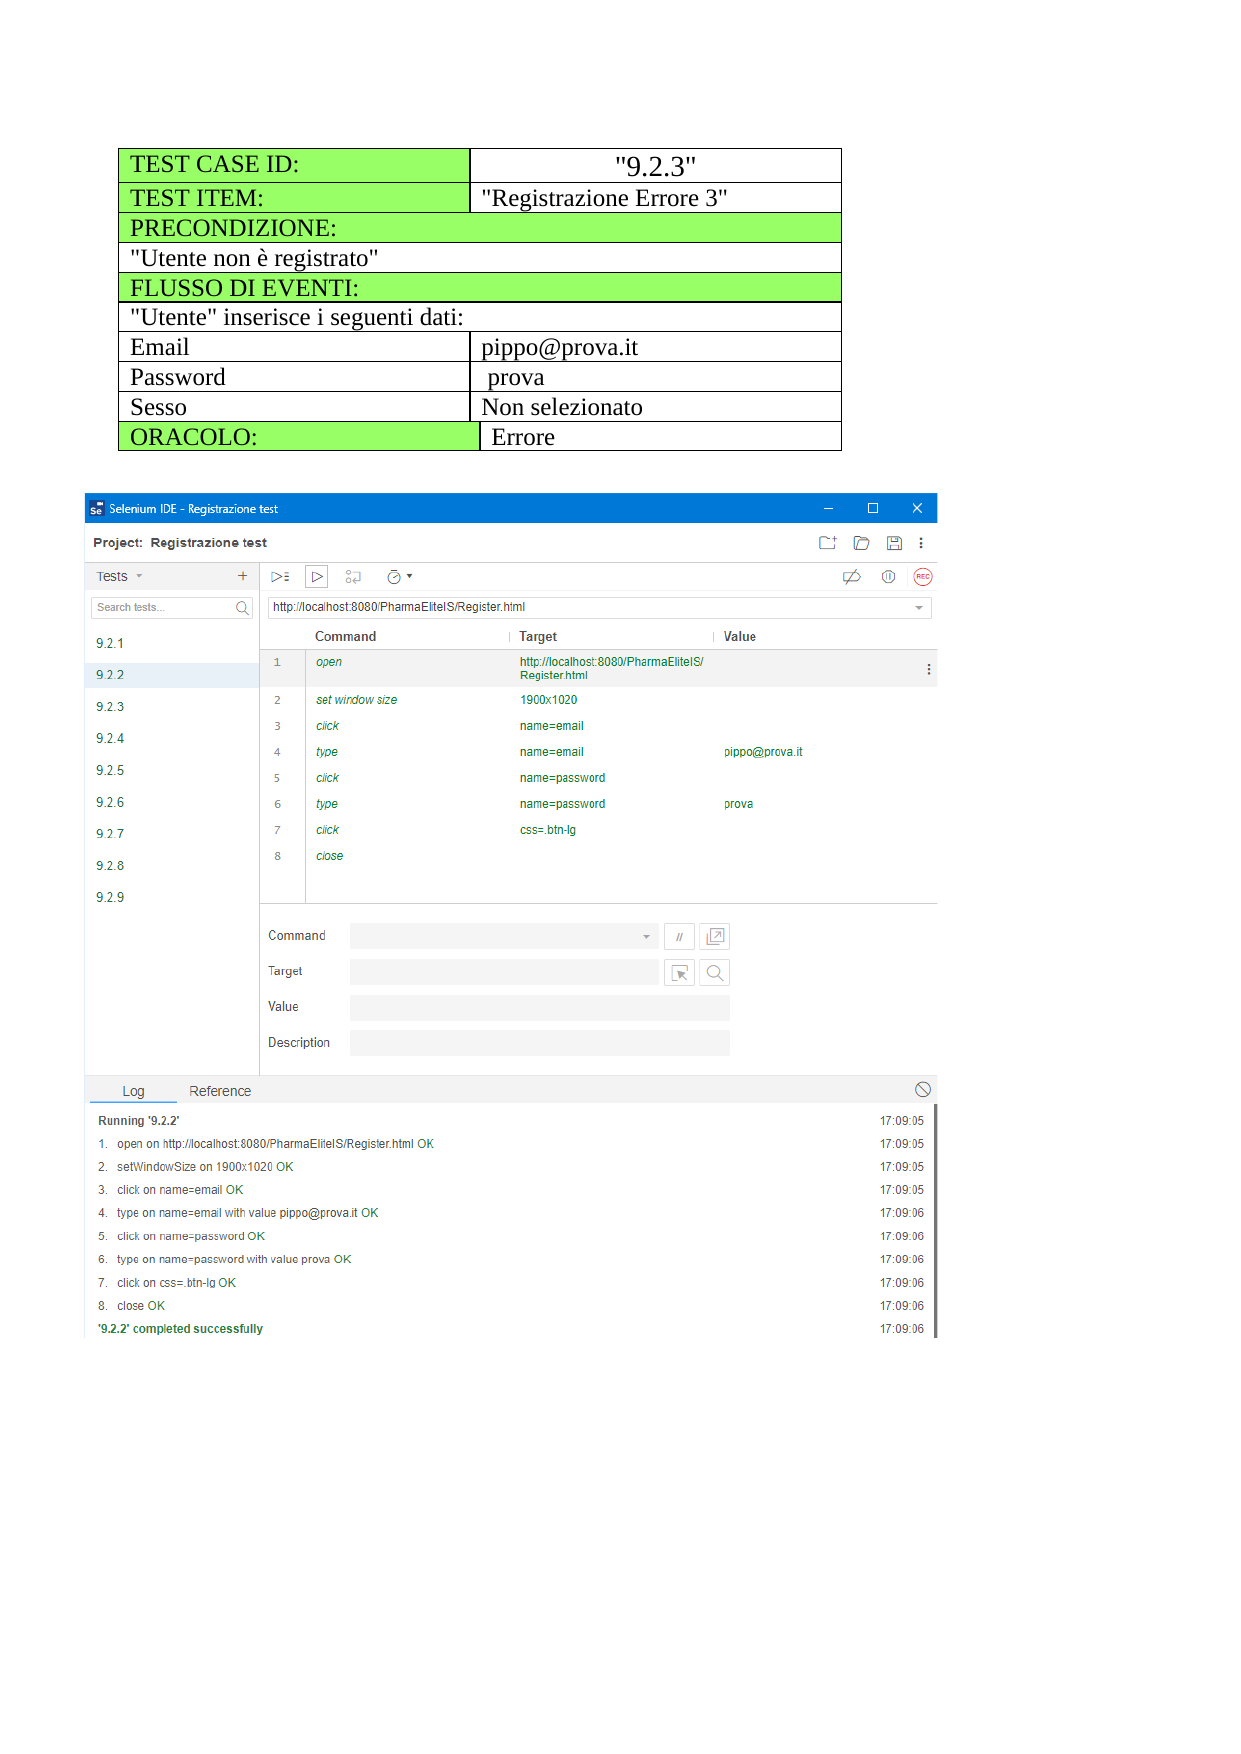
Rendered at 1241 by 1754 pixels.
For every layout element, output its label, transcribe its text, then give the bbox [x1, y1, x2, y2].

table_cell ORACOLO: [119, 422, 479, 450]
table_header "9.2.3" [471, 149, 841, 182]
table_cell Errore [481, 422, 841, 450]
table_cell Non selezionato [471, 392, 841, 421]
table_cell Password [119, 362, 469, 391]
table_cell "Utente non è registrato" [119, 243, 841, 272]
table_header TEST CASE ID: [119, 149, 469, 182]
table_cell "Utente" inserisce i seguenti dati: [119, 303, 841, 331]
table_cell Sesso [119, 392, 469, 421]
table_cell "Registrazione Errore 3" [471, 183, 841, 212]
table_cell prova [471, 362, 841, 391]
picture [84, 493, 936, 1337]
table_cell FLUSSO DI EVENTI: [119, 273, 841, 301]
table_cell PRECONDIZIONE: [119, 213, 841, 242]
table_cell Email [119, 332, 469, 361]
table_cell pippo@prova.it [471, 332, 841, 361]
table_cell TEST ITEM: [119, 183, 469, 212]
